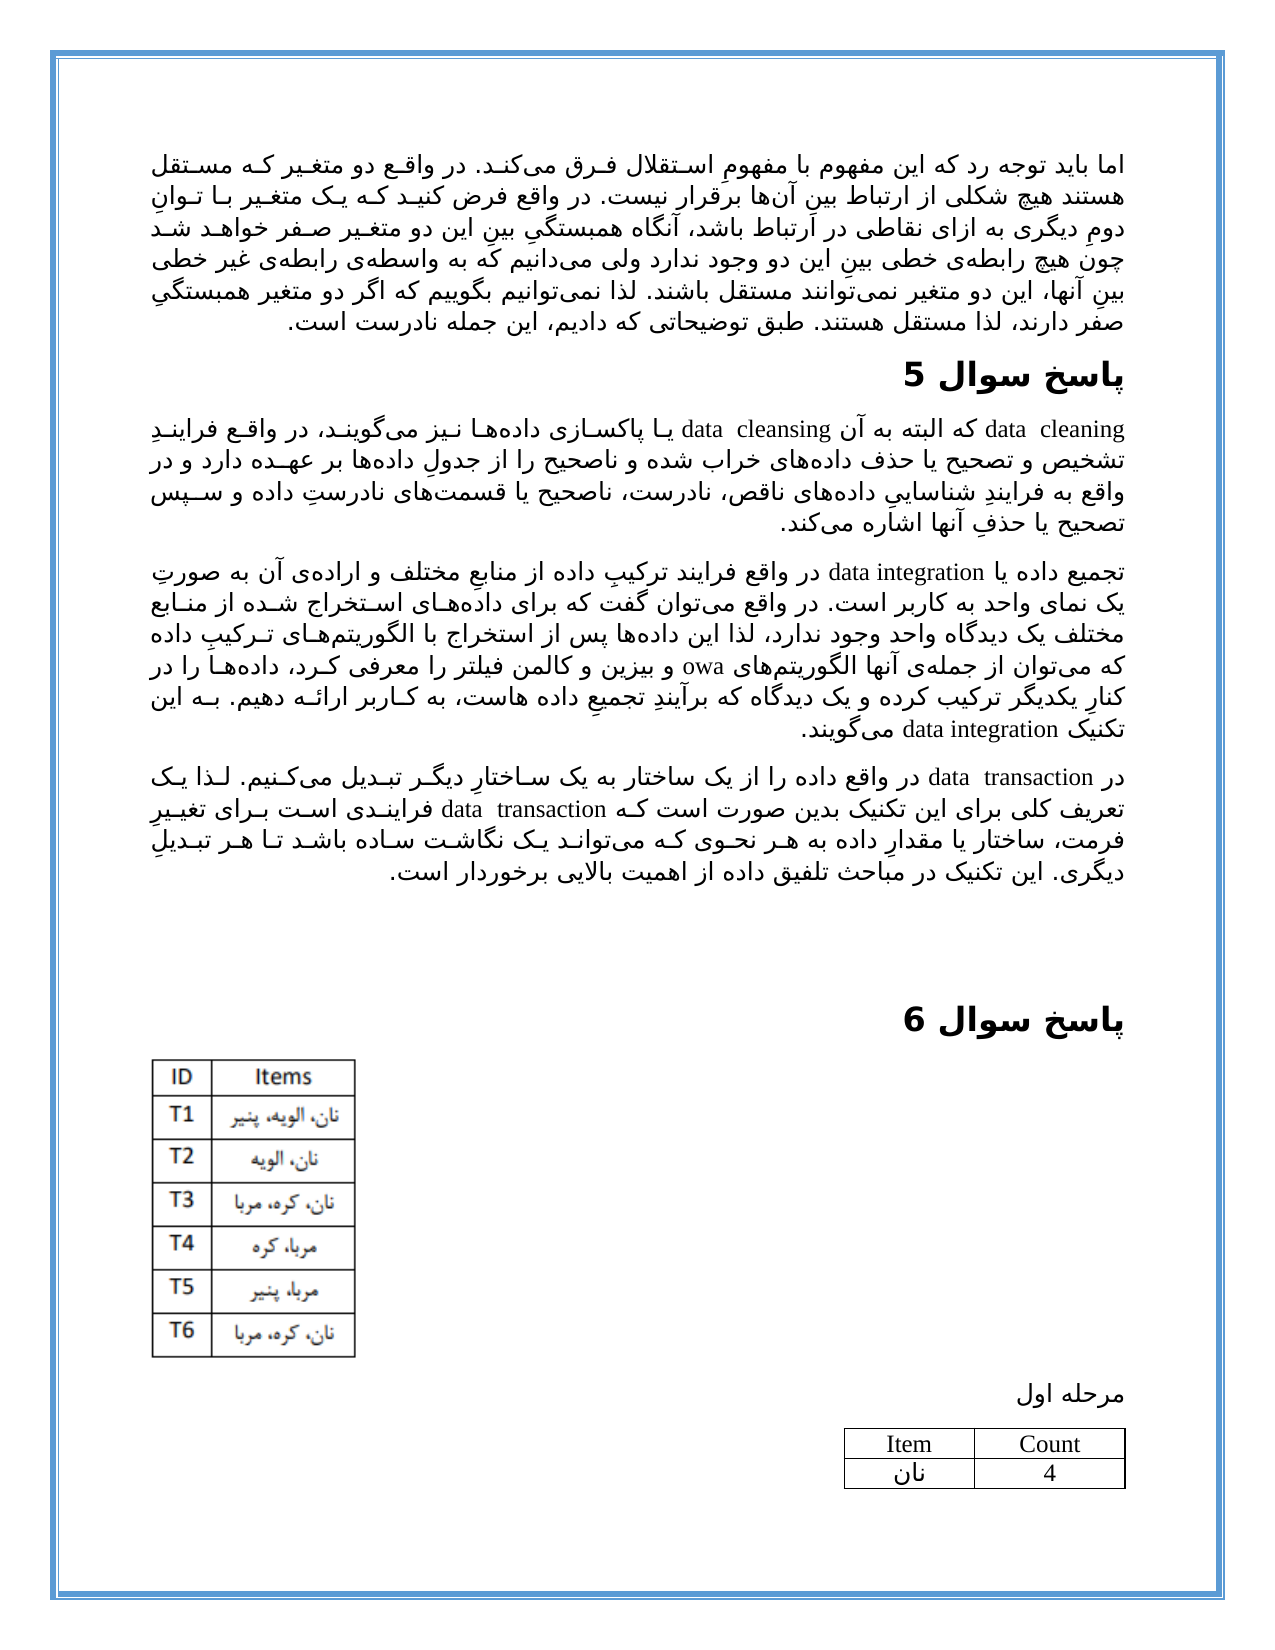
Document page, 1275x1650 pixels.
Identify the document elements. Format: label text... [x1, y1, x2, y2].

text data cleaning که البته به آن data cleansing یا پاکسازی داده‌ها نیز می‌گویند، در واقع فرایندِ تشخیص و تصحیح یا حذف داده‌های خراب شده و ناصحیح را از جدولِ داده‌ها بر عهده دارد و در واقع به فرایندِ شناساییِ داده‌های ناقص، نادرست، ناصحیح یا قسمت‌های نادرستِ داده و سپس تصحیح یا حذفِ آنها اشاره می‌کند. [150, 414, 1125, 538]
text پاسخ سوال 6 [150, 1000, 1125, 1039]
table_cell 4 [975, 1459, 1124, 1488]
text در data transaction در واقع داده را از یک ساختار به یک ساختارِ دیگر تبدیل می‌کنیم. لذا یک تعریف کلی برای این تکنیک بدین صورت است که data transaction فرایندی است برای تغییرِ فرمت، ساختار یا مقدارِ داده به هر نحوی که می‌تواند یک نگاشت ساده باشد تا هر تبدیلِ دیگری. این تکنیک در مباحث تلفیق داده از اهمیت بالایی برخوردار است. [150, 762, 1125, 886]
table_cell نان [845, 1459, 974, 1488]
text پاسخ سوال 5 [150, 355, 1125, 394]
text اما باید توجه رد که این مفهوم با مفهومِ استقلال فرق می‌کند. در واقع دو متغیر که مستقل هستند هیچ شکلی از ارتباط بینِ آن‌ها برقرار نیست. در واقع فرض کنید که یک متغیر با توانِ دومِ دیگری به ازای نقاطی در ارتباط باشد، آنگاه همبستگیِ بینِ این دو متغیر صفر خواهد شد چون هیچ رابطه‌ی خطی بینِ این دو وجود ندارد ولی می‌دانیم که به واسطه‌ی رابطه‌ی غیر خطی بینِ آنها، این دو متغیر نمی‌توانند مستقل باشند. لذا نمی‌توانیم بگوییم که اگر دو متغیر همبستگیِ صفر دارند، لذا مستقل هستند. طبق توضیحاتی که دادیم، این جمله نادرست است. [150, 150, 1125, 336]
text تجمیع داده یا data integration در واقع فرایند ترکیبِ داده از منابعِ مختلف و اراده‌ی آن به صورتِ یک نمای واحد به کاربر است. در واقع می‌توان گفت که برای داده‌های استخراج شده از منابع مختلف یک دیدگاه واحد وجود ندارد، لذا این داده‌ها پس از استخراج با الگوریتم‌های ترکیبِ داده که می‌توان از جمله‌ی آنها الگوریتم‌های owa و بیزین و کالمن فیلتر را معرفی کرد، داده‌ها را در کنارِ یکدیگر ترکیب کرده و یک دیدگاه که برآیندِ تجمیعِ داده هاست، به کاربر ارائه دهیم. به این تکنیک data integration می‌گویند. [150, 557, 1125, 743]
picture [149, 1058, 359, 1361]
table_header Count [975, 1429, 1124, 1457]
text مرحله اول [150, 1379, 1125, 1409]
table_header Item [845, 1429, 974, 1457]
